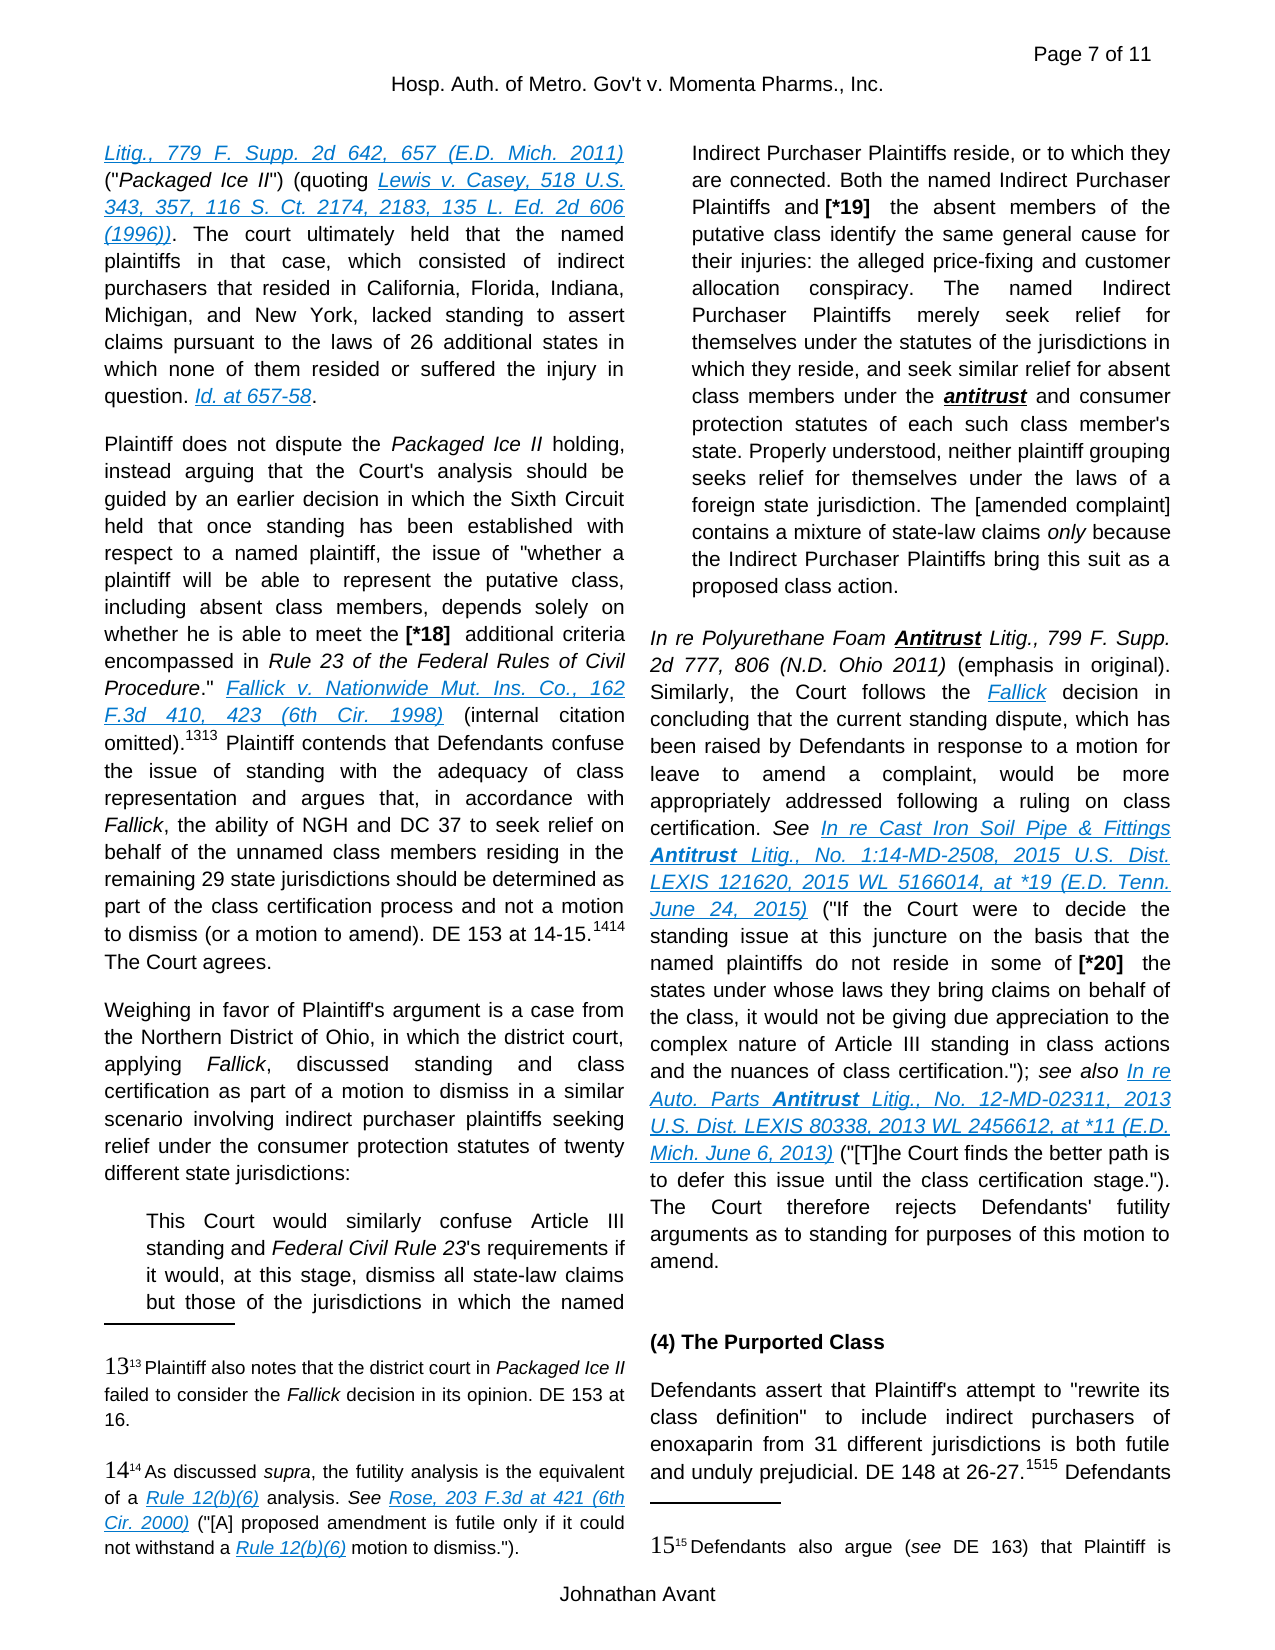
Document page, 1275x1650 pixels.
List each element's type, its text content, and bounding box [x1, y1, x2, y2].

text In re Polyurethane Foam Antitrust Litig., 799 F. Supp. 2d 777, 806 (N.D. Ohio 2011) (emphasis in original). Similarly, the Court follows the Fallick decision in concluding that the current standing dispute, which has been raised by Defendants in response to a motion for leave to amend a complaint, would be more appropriately addressed following a ruling on class certification. See In re Cast Iron Soil Pipe & Fittings Antitrust Litig., No. 1:14-MD-2508, 2015 U.S. Dist. LEXIS 121620, 2015 WL 5166014, at *19 (E.D. Tenn. June 24, 2015) ("If the Court were to decide the standing issue at this juncture on the basis that the named plaintiffs do not reside in some of [*20] the states under whose laws they bring claims on behalf of the class, it would not be giving due appreciation to the complex nature of Article III standing in class actions and the nuances of class certification."); see also In re Auto. Parts Antitrust Litig., No. 12-MD-02311, 2013 U.S. Dist. LEXIS 80338, 2013 WL 2456612, at *11 (E.D. Mich. June 6, 2013) ("[T]he Court finds the better path is to defer this issue until the class certification stage."). The Court therefore rejects Defendants' futility arguments as to standing for purposes of this motion to amend. [650, 1108, 1171, 1273]
text Plaintiff does not dispute the Packaged Ice II holding, instead arguing that the Court's analysis should be guided by an earlier decision in which the Sixth Circuit held that once standing has been established with respect to a named plaintiff, the issue of "whether a plaintiff will be able to represent the putative class, including absent class members, depends solely on whether he is able to meet the [*18] additional criteria encompassed in Rule 23 of the Federal Rules of Civil Procedure." Fallick v. Nationwide Mut. Ins. Co., 162 F.3d 410, 423 (6th Cir. 1998) (internal citation omitted).13 Plaintiff contends that Defendants confuse the issue of standing with the adequacy of class representation and argues that, in accordance with Fallick, the ability of NGH and DC 37 to seek relief on behalf of the unnamed class members residing in the remaining 29 state jurisdictions should be determined as part of the class certification process and not a motion to dismiss (or a motion to amend). DE 153 at 14-15.14 The Court agrees. [104, 429, 625, 974]
text In re Polyurethane Foam Antitrust Litig., 799 F. Supp. 2d 777, 806 (N.D. Ohio 2011) (emphasis in original). Similarly, the Court follows the Fallick decision in concluding that the current standing dispute, which has been raised by Defendants in response to a motion for leave to amend a complaint, would be more appropriately addressed following a ruling on class certification. See In re Cast Iron Soil Pipe & Fittings Antitrust Litig., No. 1:14-MD-2508, 2015 U.S. Dist. LEXIS 121620, 2015 WL 5166014, at *19 (E.D. Tenn. June 24, 2015) ("If the Court were to decide the standing issue at this juncture on the basis that the named plaintiffs do not reside in some of [*20] the states under whose laws they bring claims on behalf of the class, it would not be giving due appreciation to the complex nature of Article III standing in class actions and the nuances of class certification."); see also In re Auto. Parts Antitrust Litig., No. 12-MD-02311, 2013 U.S. Dist. LEXIS 80338, 2013 WL 2456612, at *11 (E.D. Mich. June 6, 2013) ("[T]he Court finds the better path is to defer this issue until the class certification stage."). The Court therefore rejects Defendants' futility arguments as to standing for purposes of this motion to amend. [650, 623, 1171, 891]
text Weighing in favor of Plaintiff's argument is a case from the Northern District of Ohio, in which the district court, applying Fallick, discussed standing and class certification as part of a motion to dismiss in a similar scenario involving indirect purchaser plaintiffs seeking relief under the consumer protection statutes of twenty different state jurisdictions: [104, 995, 625, 1184]
text In re Polyurethane Foam Antitrust Litig., 799 F. Supp. 2d 777, 806 (N.D. Ohio 2011) (emphasis in original). Similarly, the Court follows the Fallick decision in concluding that the current standing dispute, which has been raised by Defendants in response to a motion for leave to amend a complaint, would be more appropriately addressed following a ruling on class certification. See In re Cast Iron Soil Pipe & Fittings Antitrust Litig., No. 1:14-MD-2508, 2015 U.S. Dist. LEXIS 121620, 2015 WL 5166014, at *19 (E.D. Tenn. June 24, 2015) ("If the Court were to decide the standing issue at this juncture on the basis that the named plaintiffs do not reside in some of [*20] the states under whose laws they bring claims on behalf of the class, it would not be giving due appreciation to the complex nature of Article III standing in class actions and the nuances of class certification."); see also In re Auto. Parts Antitrust Litig., No. 12-MD-02311, 2013 U.S. Dist. LEXIS 80338, 2013 WL 2456612, at *11 (E.D. Mich. June 6, 2013) ("[T]he Court finds the better path is to defer this issue until the class certification stage."). The Court therefore rejects Defendants' futility arguments as to standing for purposes of this motion to amend. [650, 892, 1171, 1107]
text (4) The Purported Class [650, 1298, 1171, 1354]
text This Court would similarly confuse Article III standing and Federal Civil Rule 23's requirements if it would, at this stage, dismiss all state-law claims but those of the jurisdictions in which the named Indirect Purchaser Plaintiffs reside, or to which they are connected. Both the named Indirect Purchaser Plaintiffs and [*19] the absent members of the putative class identify the same general cause for their injuries: the alleged price-fixing and customer allocation conspiracy. The named Indirect Purchaser Plaintiffs merely seek relief for themselves under the statutes of the jurisdictions in which they reside, and seek similar relief for absent class members under the antitrust and consumer protection statutes of each such class member's state. Properly understood, neither plaintiff grouping seeks relief for themselves under the laws of a foreign state jurisdiction. The [amended complaint] contains a mixture of state-law claims only because the Indirect Purchaser Plaintiffs bring this suit as a proposed class action. [692, 137, 1171, 598]
